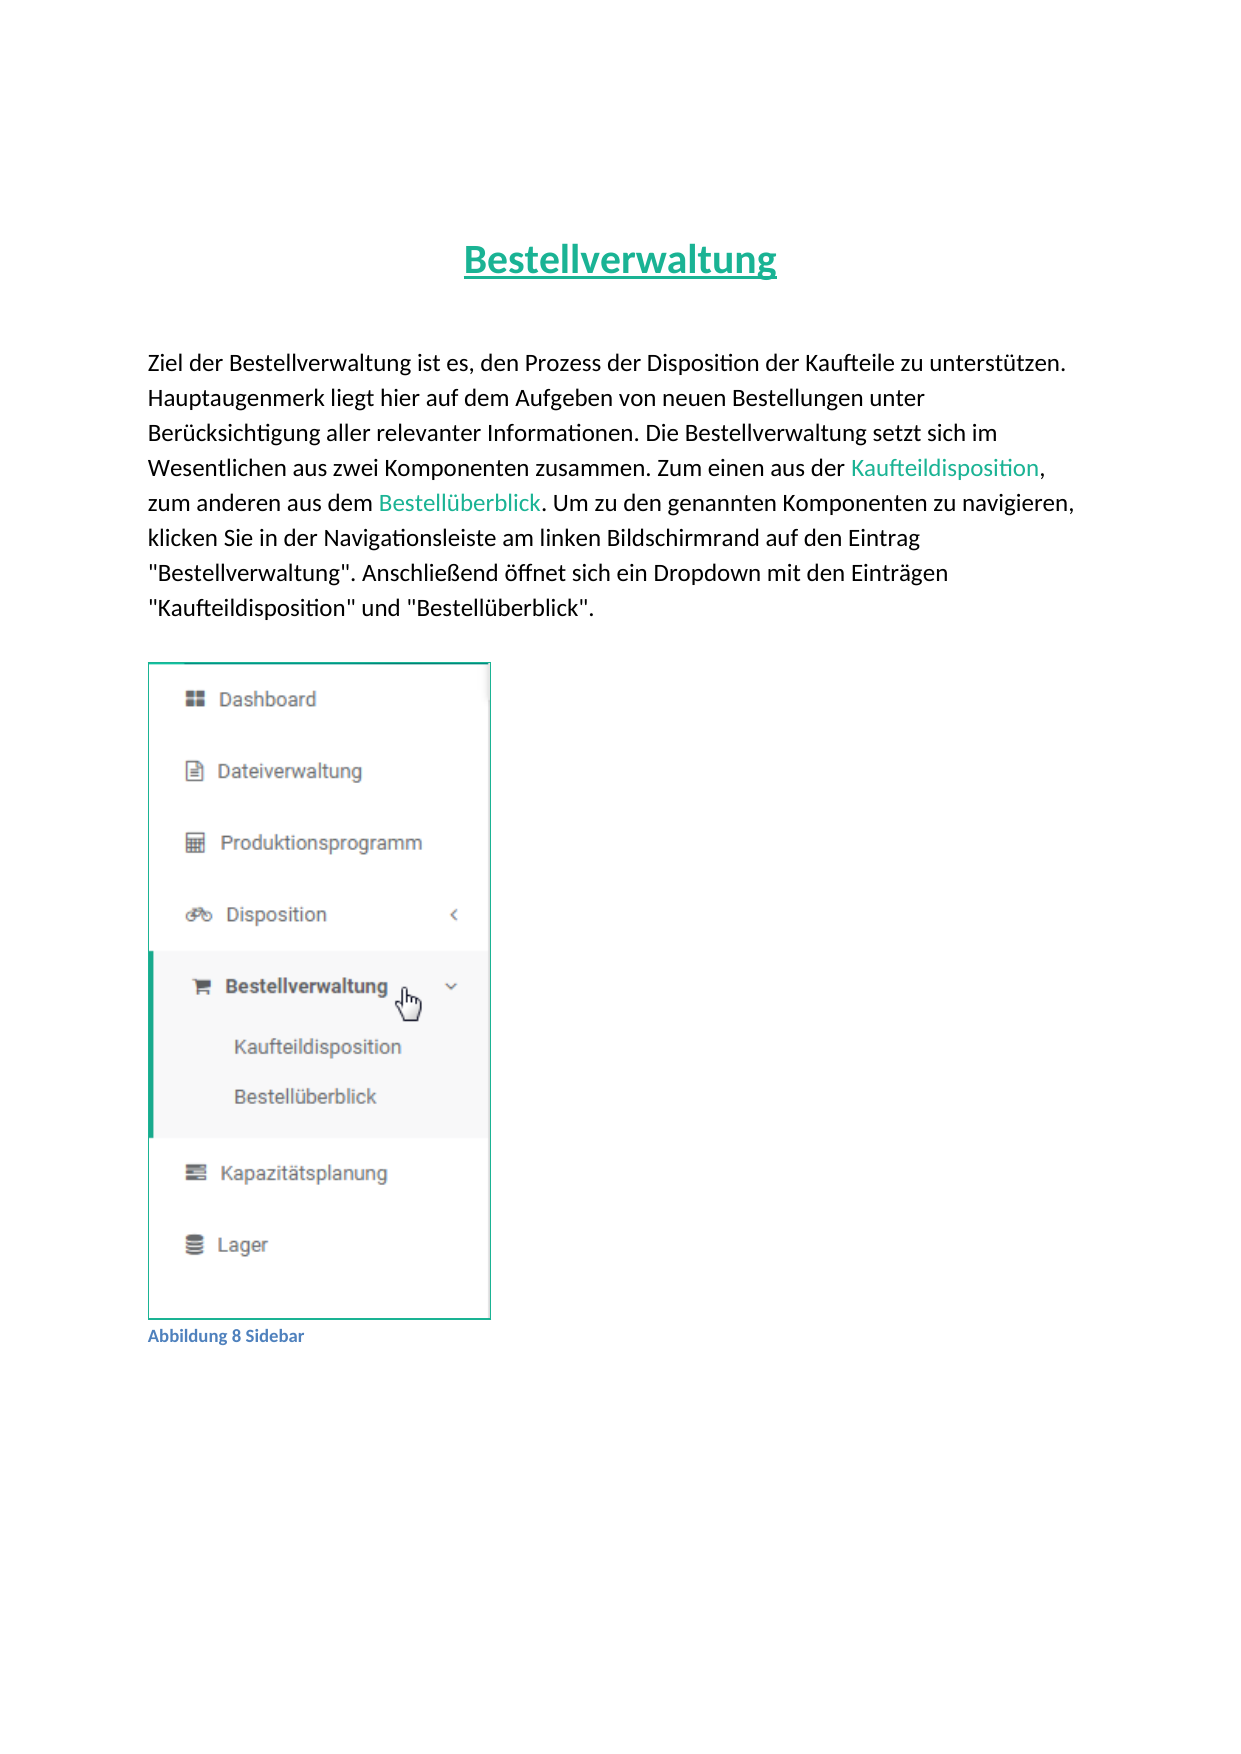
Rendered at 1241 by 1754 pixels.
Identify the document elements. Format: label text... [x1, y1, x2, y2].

text Ziel der Bestellverwaltung ist es, den Prozess der Disposition der Kaufteile zu unterstützen. Hauptaugenmerk liegt hier auf dem Aufgeben von neuen Bestellungen unter Berücksichtigung aller relevanter Informationen. Die Bestellverwaltung setzt sich im Wesentlichen aus zwei Komponenten zusammen. Zum einen aus der Kaufteildisposition, zum anderen aus dem Bestellüberblick. Um zu den genannten Komponenten zu navigieren, klicken Sie in der Navigationsleiste am linken Bildschirmrand auf den Eintrag "Bestellverwaltung". Anschließend öffnet sich ein Dropdown mit den Einträgen "Kaufteildisposition" und "Bestellüberblick". [148, 347, 1093, 622]
subtitle Bestellverwaltung [148, 233, 1093, 283]
picture [149, 663, 490, 1318]
